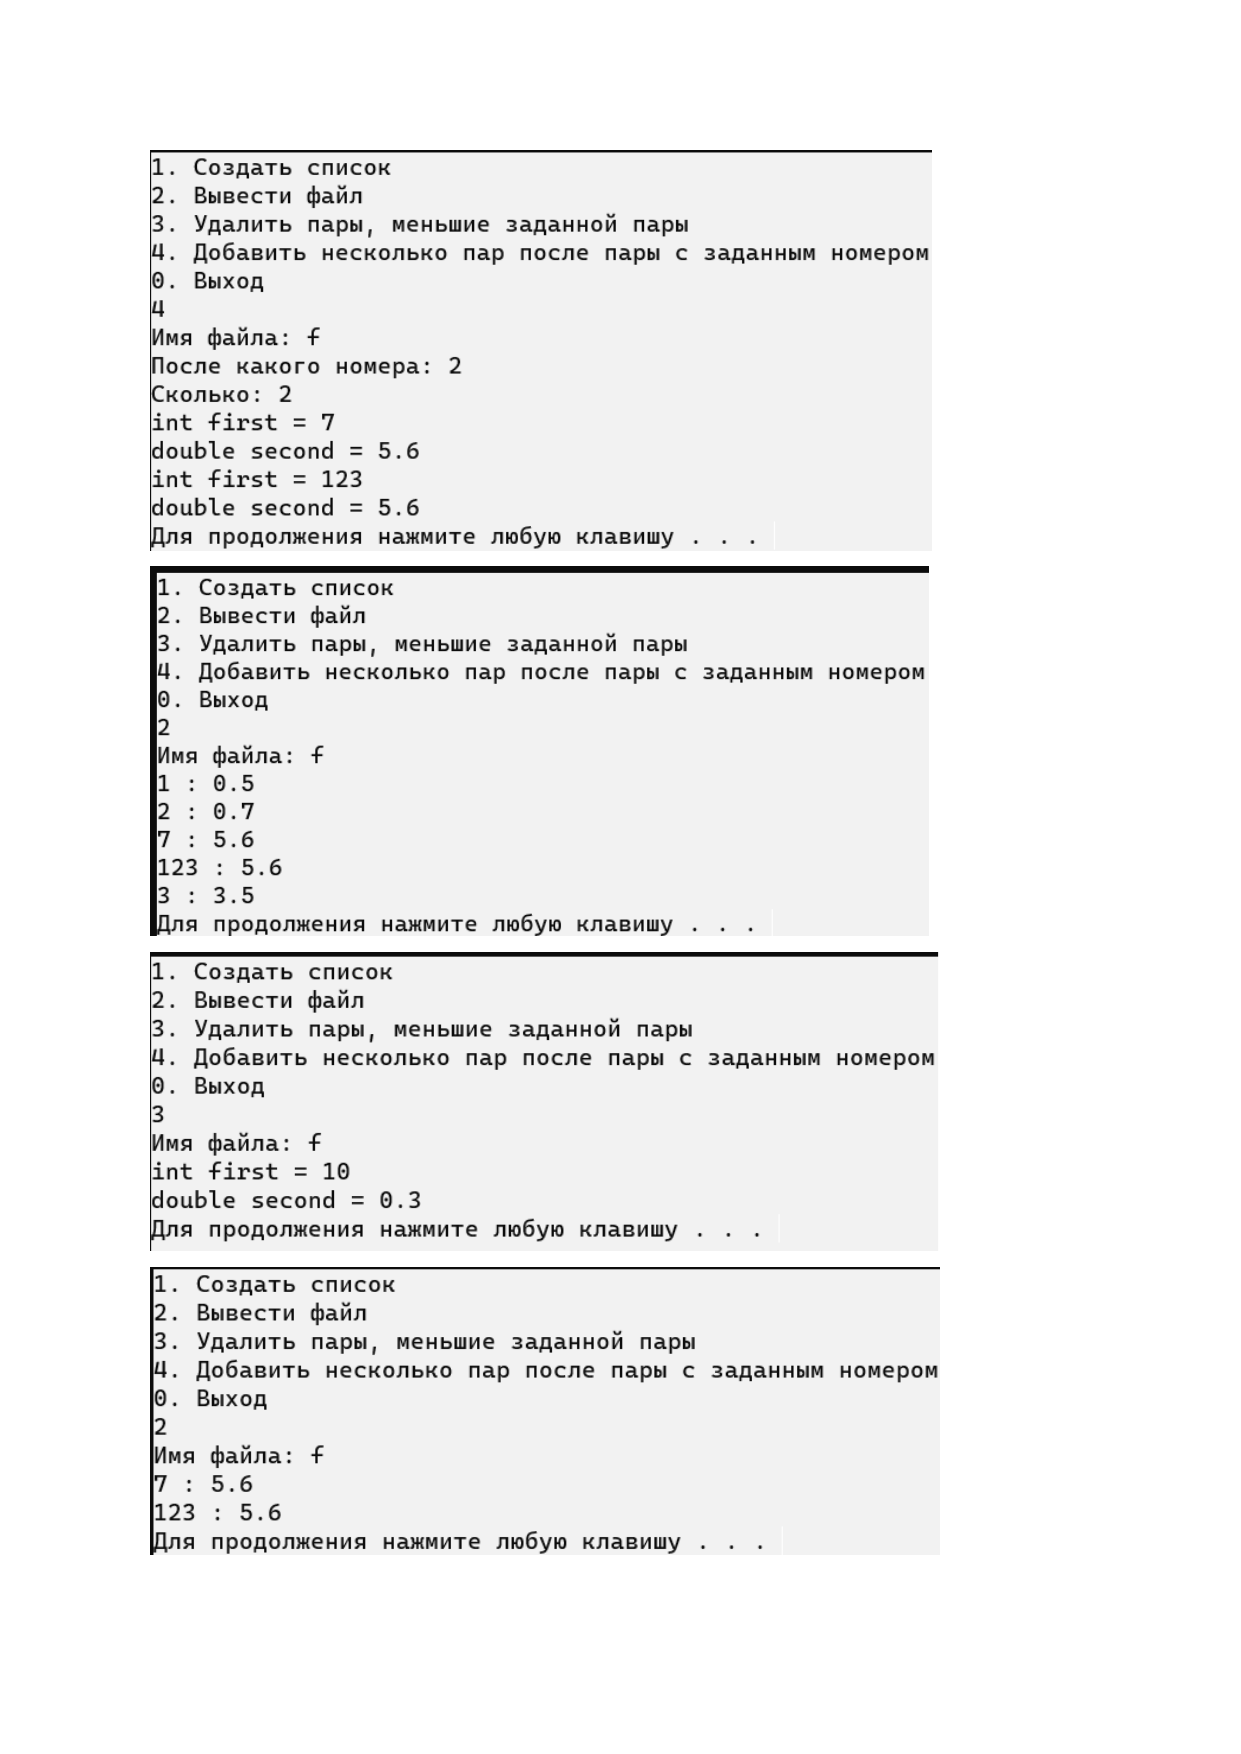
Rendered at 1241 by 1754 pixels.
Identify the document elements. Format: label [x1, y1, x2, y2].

picture [150, 1267, 940, 1555]
picture [150, 566, 929, 936]
picture [150, 150, 932, 551]
picture [150, 952, 939, 1251]
